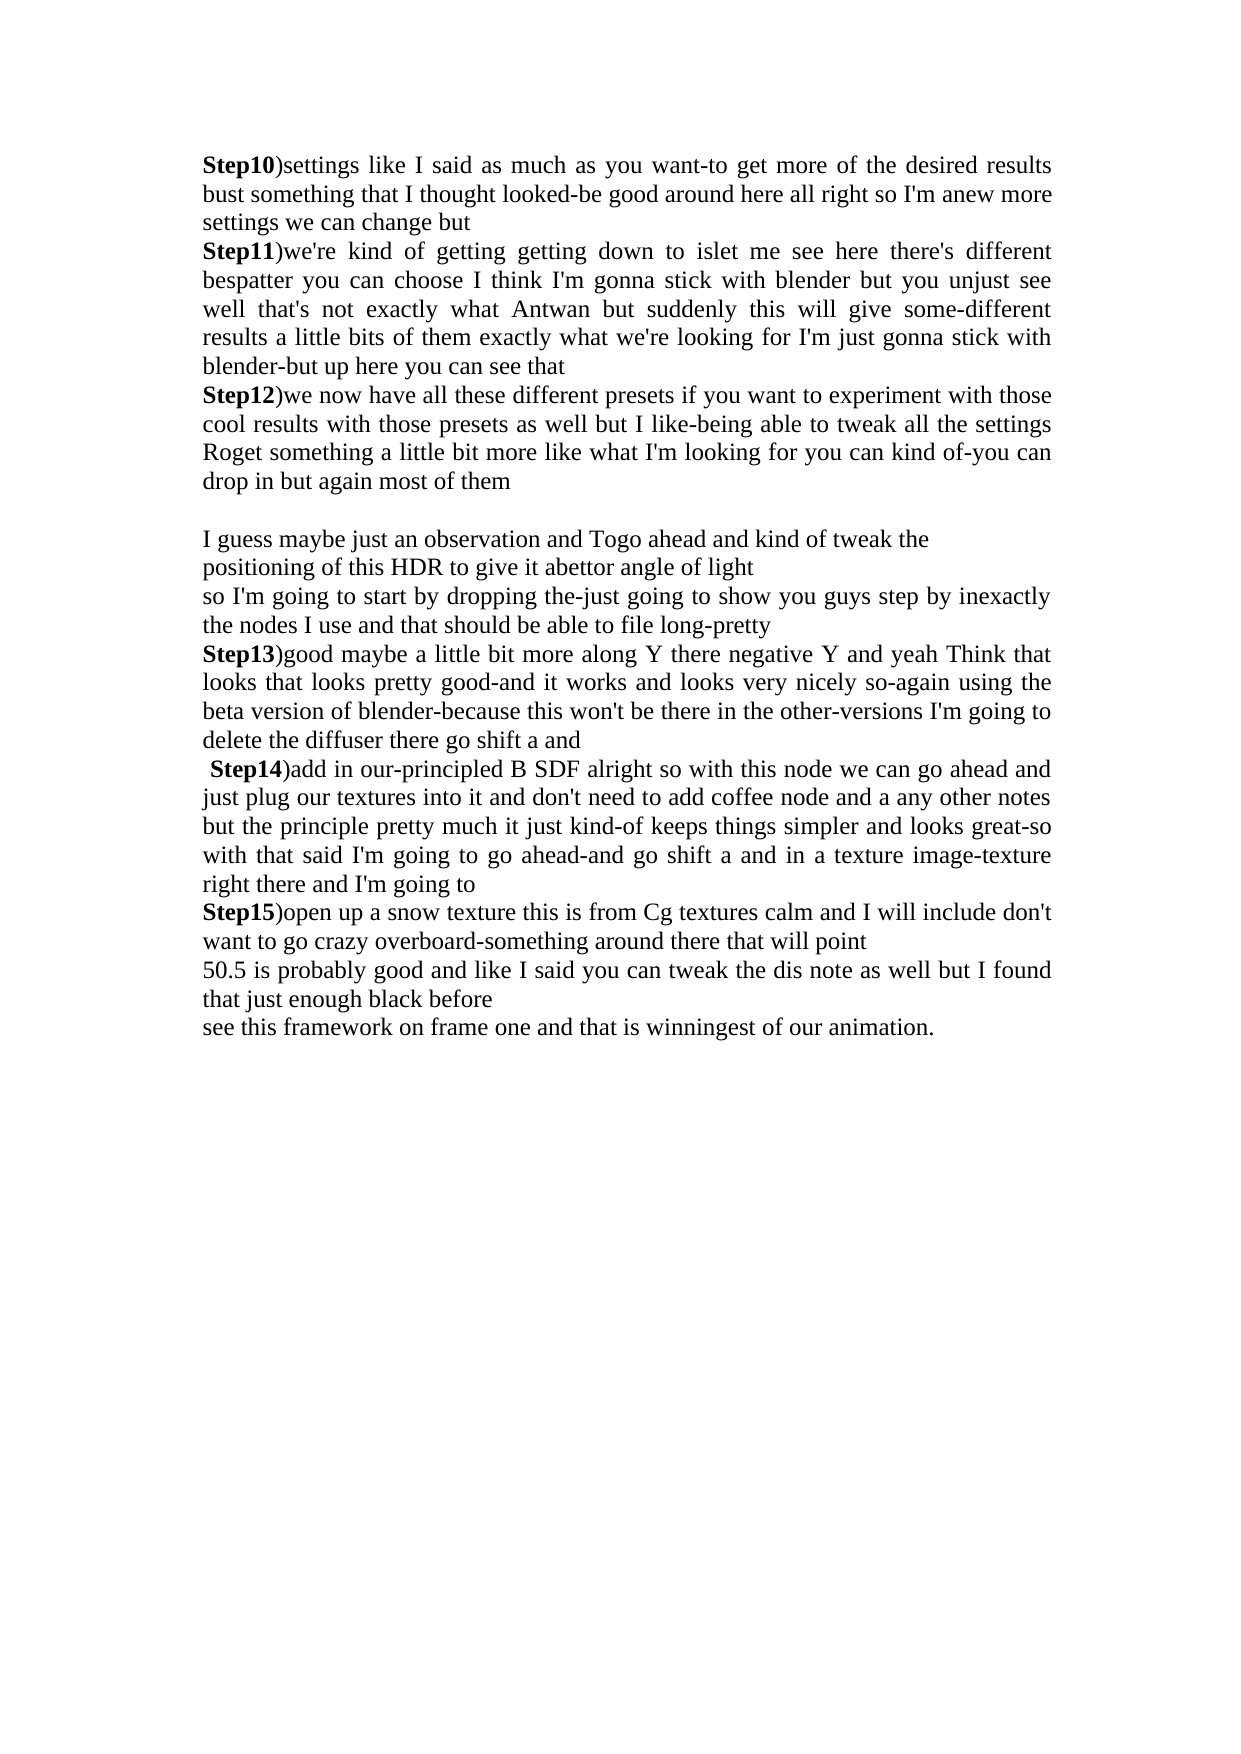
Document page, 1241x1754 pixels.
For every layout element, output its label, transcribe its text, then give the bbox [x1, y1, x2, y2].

text see this framework on frame one and that is winningest of our animation. [202, 1012, 1053, 1041]
text positioning of this HDR to give it abettor angle of light [202, 552, 1053, 581]
text Step12)we now have all these different presets if you want to experiment with those cool results with those presets as well but I like-being able to tweak all the settings Roget something a little bit more like what I'm looking for you can kind of-you can drop in but again most of them [202, 380, 1053, 495]
text I guess maybe just an observation and Togo ahead and kind of tweak the [202, 524, 1053, 552]
text Step10)settings like I said as much as you want-to get more of the desired results bust something that I thought looked-be good around here all right so I'm anew more settings we can change but [202, 150, 1053, 236]
text 50.5 is probably good and like I said you can tweak the dis note as well but I found that just enough black before [202, 955, 1053, 1012]
text Step15)open up a snow texture this is from Cg textures calm and I will include don't want to go crazy overboard-something around there that will point [202, 897, 1053, 955]
text Step11)we're kind of getting getting down to islet me see here there's different bespatter you can choose I think I'm gonna stick with blender but you unjust see well that's not exactly what Antwan but suddenly this will give some-different results a little bits of them exactly what we're looking for I'm just gonna stick with blender-but up here you can see that [202, 236, 1053, 380]
text Step14)add in our-principled B SDF alright so with this node we can go ahead and just plug our textures into it and don't need to add coffee node and a any other notes but the principle pretty much it just kind-of keeps things simpler and looks great-so with that said I'm going to go ahead-and go shift a and in a texture image-texture right there and I'm going to [202, 754, 1053, 897]
text so I'm going to start by dropping the-just going to show you guys step by inexactly the nodes I use and that should be able to file long-pretty [202, 581, 1053, 639]
text Step13)good maybe a little bit more along Y there negative Y and yeah Think that looks that looks pretty good-and it works and looks very nicely so-again using the beta version of blender-because this won't be there in the other-versions I'm going to delete the diffuser there go shift a and [202, 639, 1053, 754]
